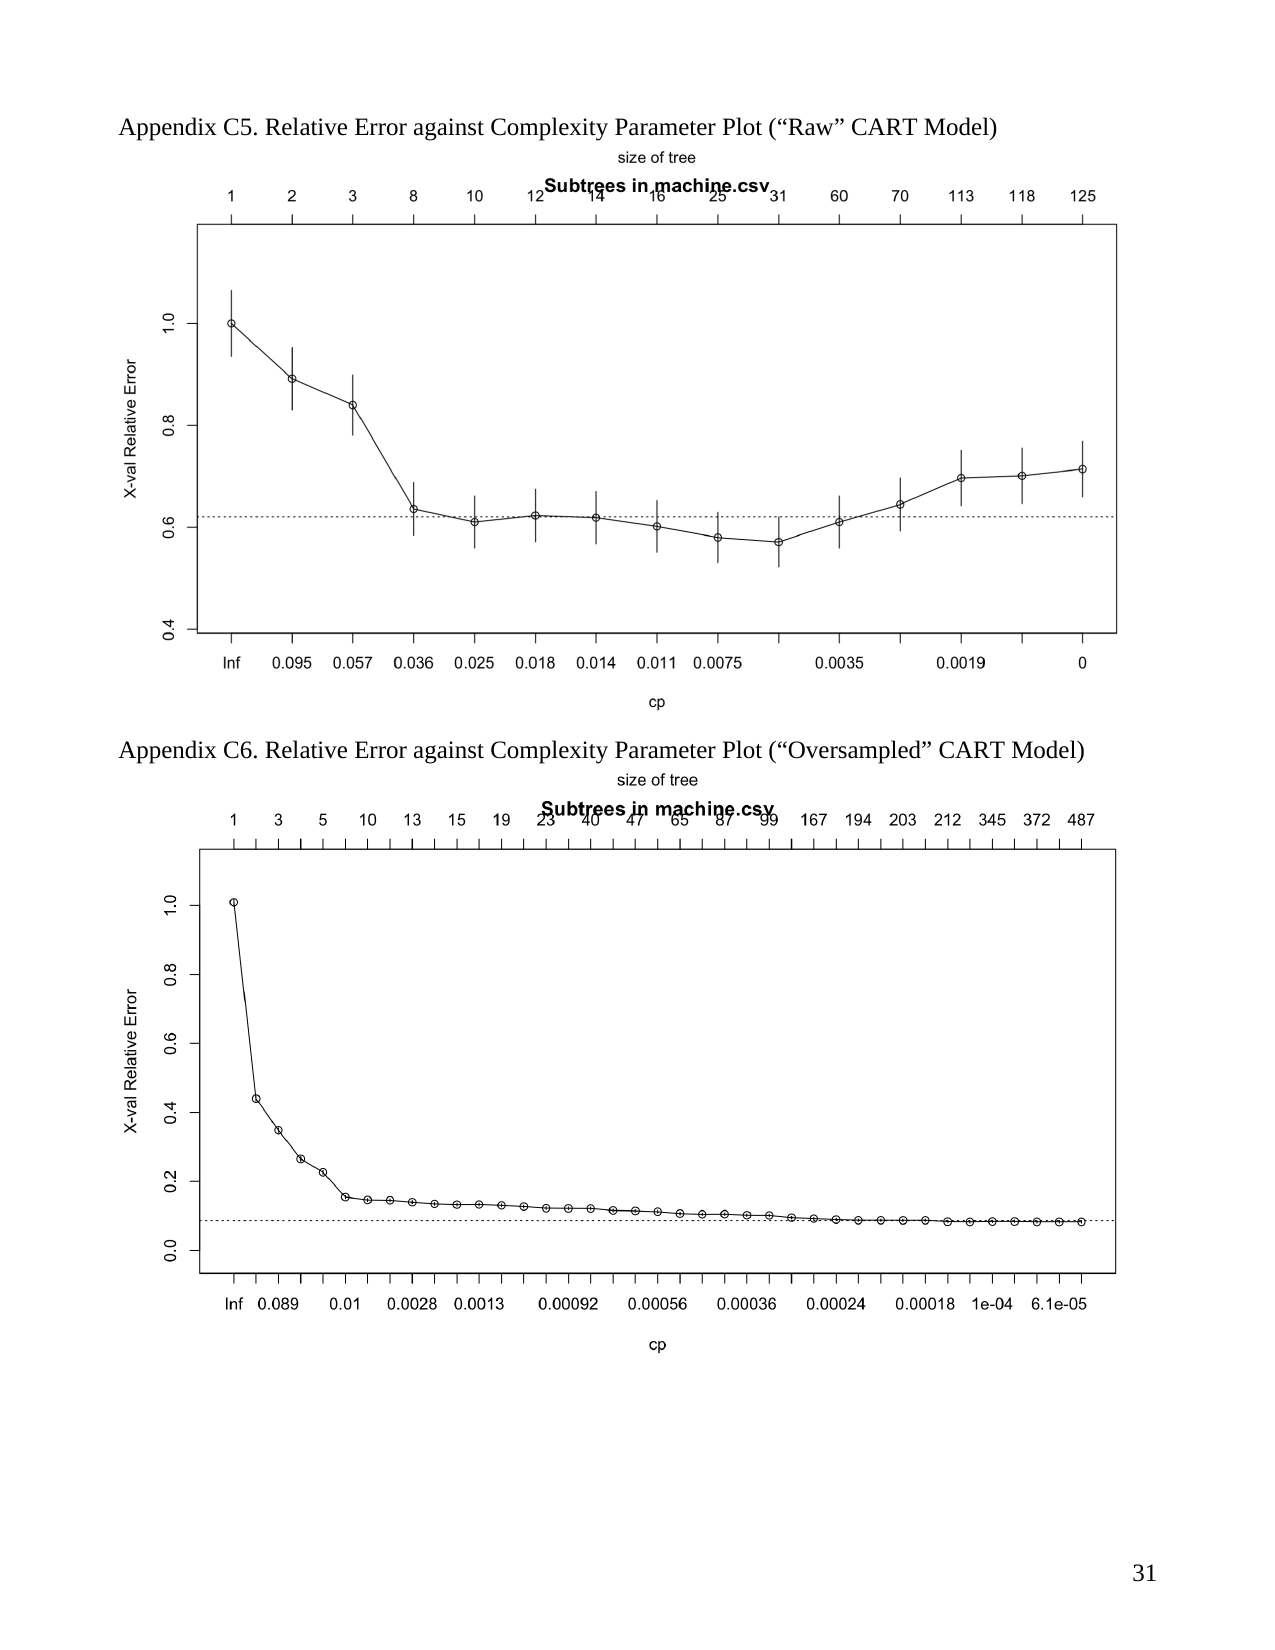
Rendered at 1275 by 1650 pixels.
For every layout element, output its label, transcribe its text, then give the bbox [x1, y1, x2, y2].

text Appendix C5. Relative Error against Complexity Parameter Plot (“Raw” CART Model) [118, 112, 1157, 141]
picture [118, 145, 1157, 731]
text Appendix C6. Relative Error against Complexity Parameter Plot (“Oversampled” CART Model) [118, 735, 1157, 764]
picture [118, 767, 1157, 1375]
